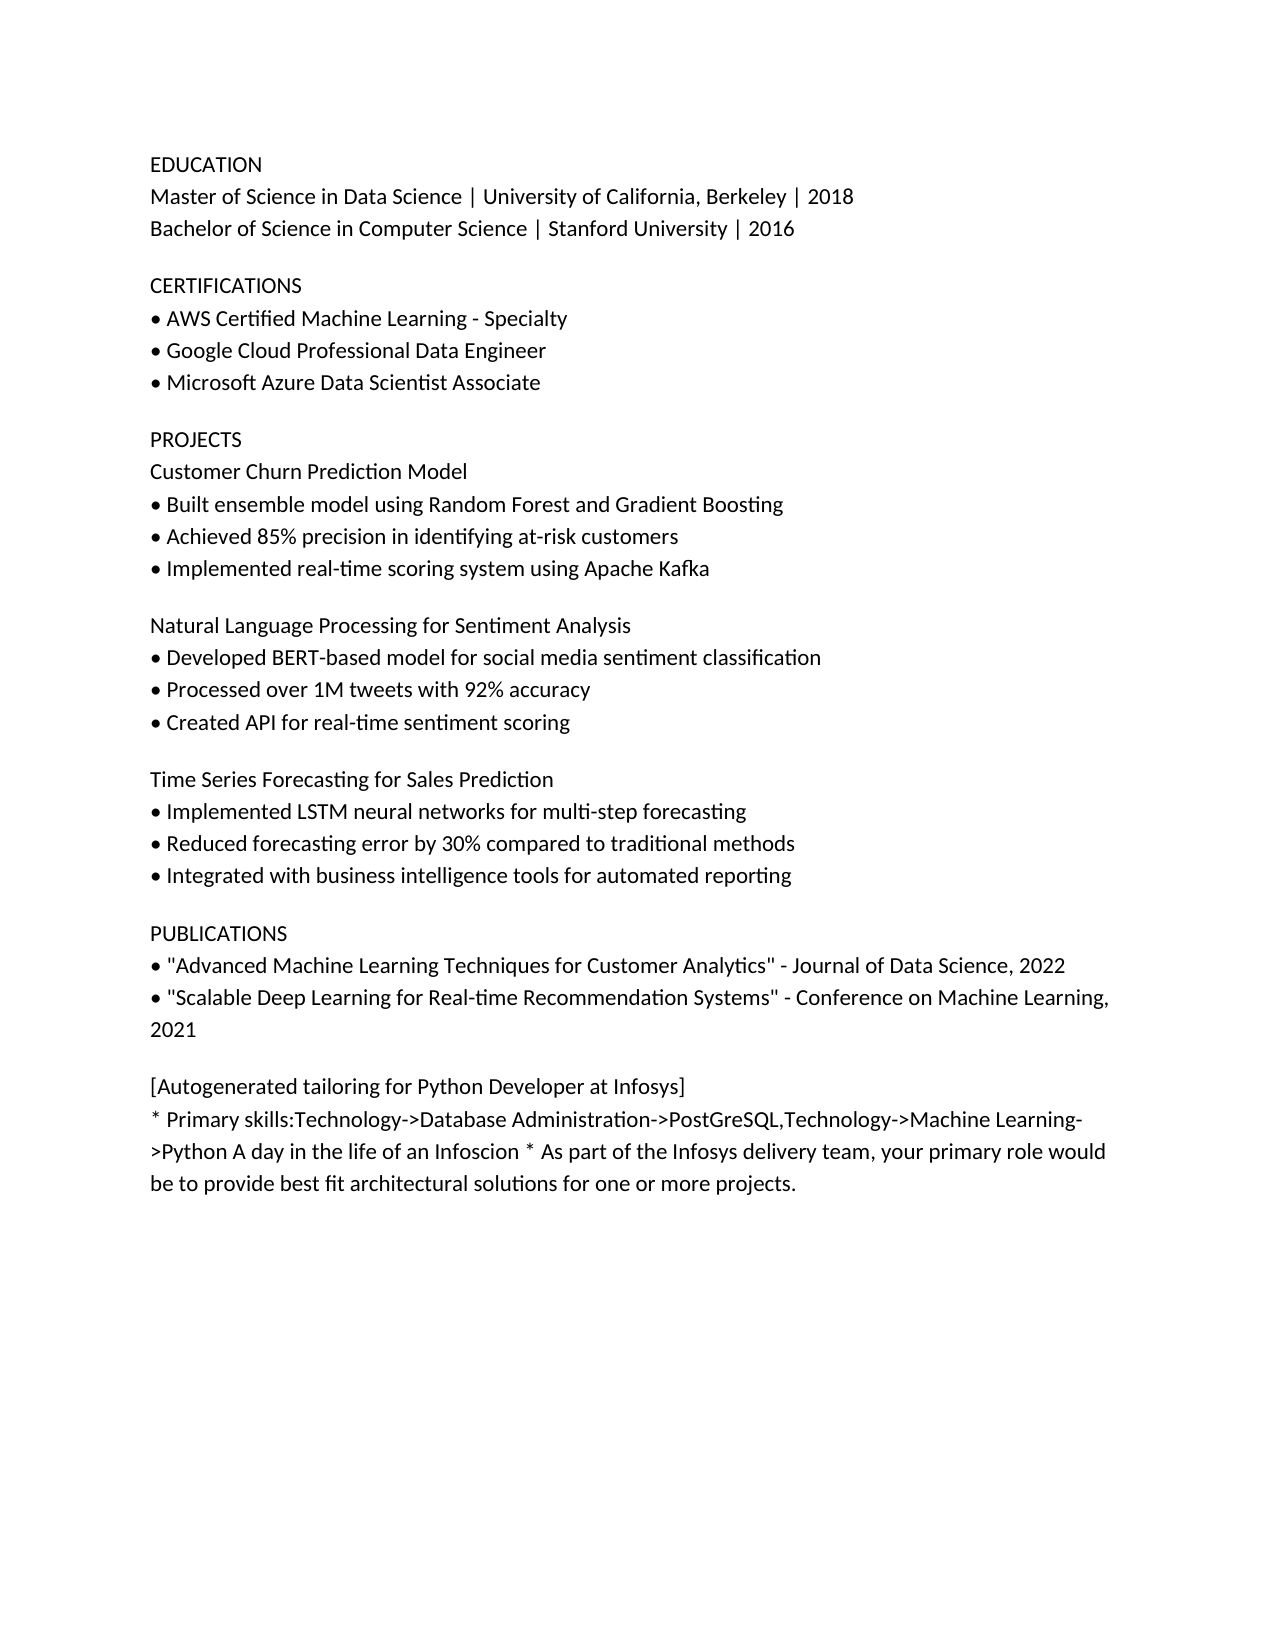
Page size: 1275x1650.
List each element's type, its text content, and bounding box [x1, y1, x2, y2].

text CERTIFICATIONS • AWS Certified Machine Learning - Specialty • Google Cloud Professional Data Engineer • Microsoft Azure Data Scientist Associate [150, 272, 1125, 396]
text Natural Language Processing for Sentiment Analysis • Developed BERT-based model for social media sentiment classification • Processed over 1M tweets with 92% accuracy • Created API for real-time sentiment scoring [150, 611, 1125, 736]
text Time Series Forecasting for Sales Prediction • Implemented LSTM neural networks for multi-step forecasting • Reduced forecasting error by 30% compared to traditional methods • Integrated with business intelligence tools for automated reporting [150, 765, 1125, 889]
text [Autogenerated tailoring for Python Developer at Infosys] * Primary skills:Technology->Database Administration->PostGreSQL,Technology->Machine Learning->Python A day in the life of an Infoscion * As part of the Infosys delivery team, your primary role would be to provide best fit architectural solutions for one or more projects. [150, 1072, 1125, 1197]
text EDUCATION Master of Science in Data Science | University of California, Berkeley | 2018 Bachelor of Science in Computer Science | Stanford University | 2016 [150, 150, 1125, 242]
text PROJECTS Customer Churn Prediction Model • Built ensemble model using Random Forest and Gradient Boosting • Achieved 85% precision in identifying at-risk customers • Implemented real-time scoring system using Apache Kafka [150, 425, 1125, 582]
text PUBLICATIONS • "Advanced Machine Learning Techniques for Customer Analytics" - Journal of Data Science, 2022 • "Scalable Deep Learning for Real-time Recommendation Systems" - Conference on Machine Learning, 2021 [150, 919, 1125, 1043]
